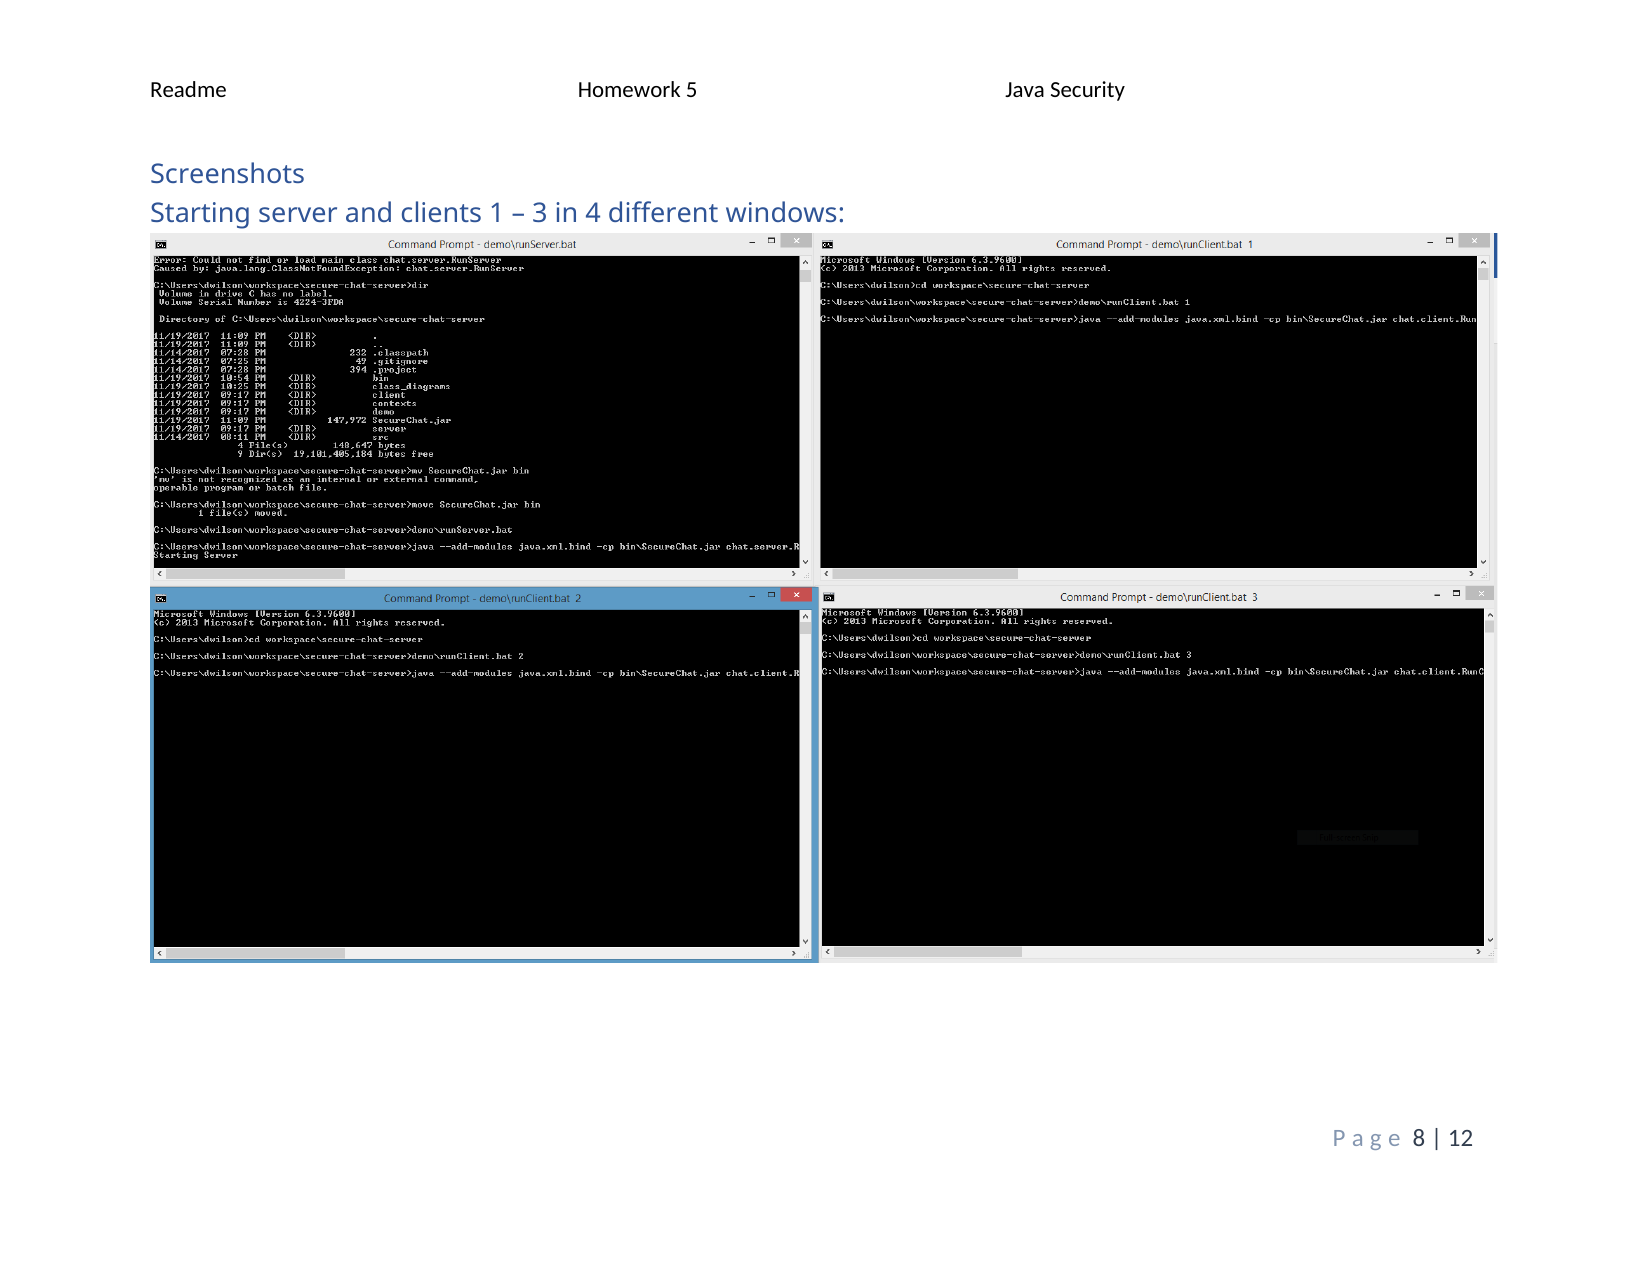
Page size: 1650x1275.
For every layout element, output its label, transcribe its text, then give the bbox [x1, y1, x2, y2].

subtitle Screenshots Starting server and clients 1 – 3 in 4 different windows: [150, 154, 1500, 231]
picture [150, 233, 1498, 963]
